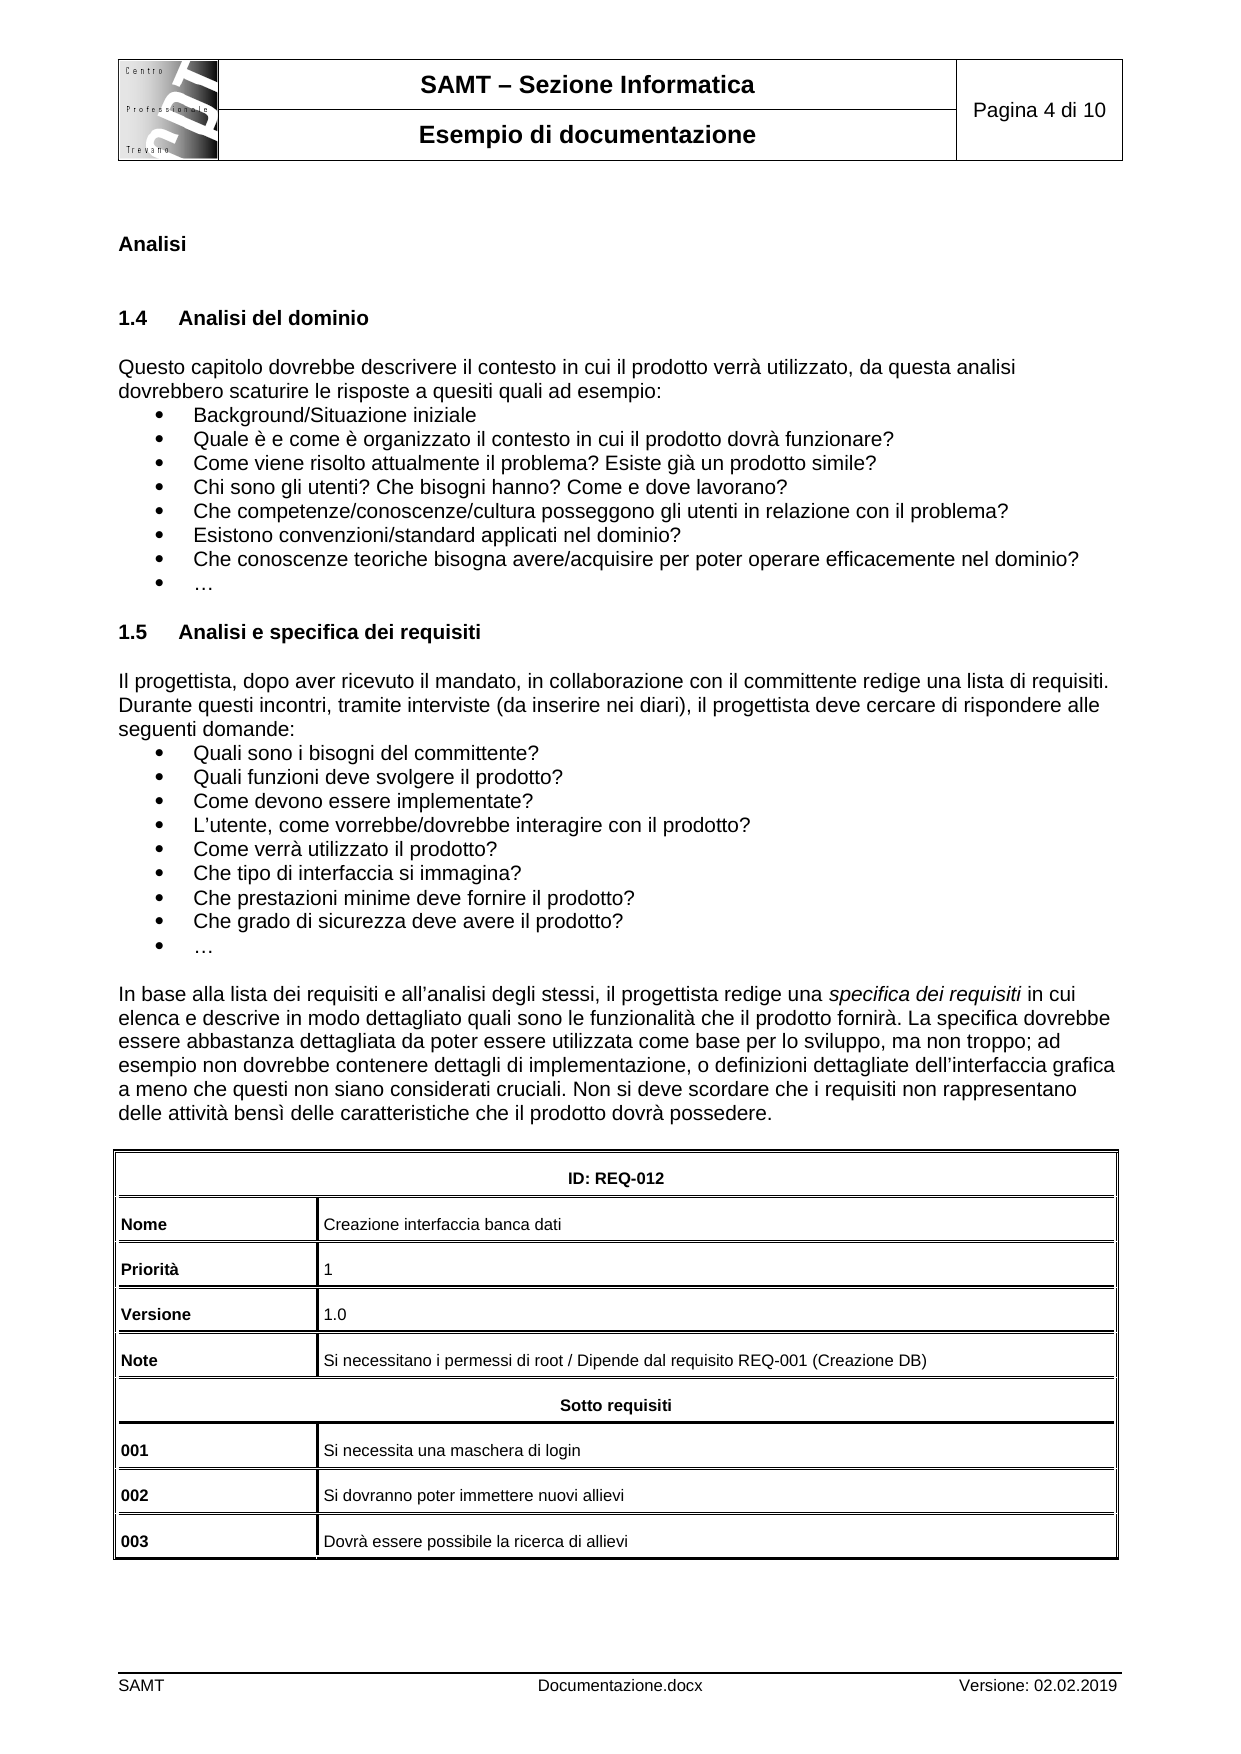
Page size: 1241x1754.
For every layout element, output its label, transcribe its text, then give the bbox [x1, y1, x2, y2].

list … [156, 933, 1122, 957]
list Esistono convenzioni/standard applicati nel dominio? [156, 523, 1122, 547]
table_cell Creazione interfaccia banca dati [319, 1195, 1116, 1240]
subtitle Analisi e specifica dei requisiti [118, 620, 1122, 644]
table_cell 1 [317, 1240, 1117, 1285]
list Che grado di sicurezza deve avere il prodotto? [156, 909, 1122, 933]
table_cell 001 [116, 1421, 316, 1466]
list Che competenze/conoscenze/cultura posseggono gli utenti in relazione con il problema? [156, 499, 1122, 523]
list Come devono essere implementate? [156, 789, 1122, 813]
text In base alla lista dei requisiti e all’analisi degli stessi, il progettista redige una specifica dei requisiti in cui elenca e descrive in modo dettagliato quali sono le funzionalità che il prodotto fornirà. La specifica dovrebbe essere abbastanza dettagliata da poter essere utilizzata come base per lo sviluppo, ma non troppo; ad esempio non dovrebbe contenere dettagli di implementazione, o definizioni dettagliate dell’interfaccia grafica a meno che questi non siano considerati cruciali. Non si deve scordare che i requisiti non rappresentano delle attività bensì delle caratteristiche che il prodotto dovrà possedere. [118, 981, 1122, 1125]
list Chi sono gli utenti? Che bisogni hanno? Come e dove lavorano? [156, 475, 1122, 499]
text Il progettista, dopo aver ricevuto il mandato, in collaborazione con il committente redige una lista di requisiti. Durante questi incontri, tramite interviste (da inserire nei diari), il progettista deve cercare di rispondere alle seguenti domande: [118, 669, 1122, 741]
list Background/Situazione iniziale [156, 403, 1122, 427]
table_cell Si necessita una maschera di login [319, 1421, 1116, 1466]
table_cell Dovrà essere possibile la ricerca di allievi [317, 1512, 1117, 1557]
list Quale è e come è organizzato il contesto in cui il prodotto dovrà funzionare? [156, 427, 1122, 451]
table_cell Versione [116, 1285, 316, 1330]
table_cell Nome [116, 1195, 316, 1240]
table_cell 003 [114, 1512, 317, 1557]
table_cell Sotto requisiti [114, 1376, 1117, 1421]
list Che prestazioni minime deve fornire il prodotto? [156, 885, 1122, 909]
list … [156, 571, 1122, 595]
table_cell 002 [116, 1466, 316, 1512]
list Quali sono i bisogni del committente? [156, 741, 1122, 765]
text Questo capitolo dovrebbe descrivere il contesto in cui il prodotto verrà utilizzato, da questa analisi dovrebbero scaturire le risposte a quesiti quali ad esempio: [118, 355, 1122, 403]
list Come verrà utilizzato il prodotto? [156, 837, 1122, 861]
subtitle Analisi del dominio [118, 306, 1122, 330]
table_cell Note [116, 1330, 316, 1376]
subtitle Analisi [118, 232, 1122, 256]
list Quali funzioni deve svolgere il prodotto? [156, 765, 1122, 789]
table_cell Si dovranno poter immettere nuovi allievi [319, 1466, 1116, 1512]
list Come viene risolto attualmente il problema? Esiste già un prodotto simile? [156, 451, 1122, 475]
table_cell 1.0 [319, 1285, 1116, 1330]
list Che conoscenze teoriche bisogna avere/acquisire per poter operare efficacemente nel dominio? [156, 547, 1122, 571]
table_header ID: REQ-012 [116, 1153, 1116, 1194]
table_cell Priorità [114, 1240, 317, 1285]
table_cell Si necessitano i permessi di root / Dipende dal requisito REQ-001 (Creazione DB) [319, 1330, 1116, 1376]
list Che tipo di interfaccia si immagina? [156, 861, 1122, 885]
picture [118, 60, 218, 159]
list L’utente, come vorrebbe/dovrebbe interagire con il prodotto? [156, 813, 1122, 837]
